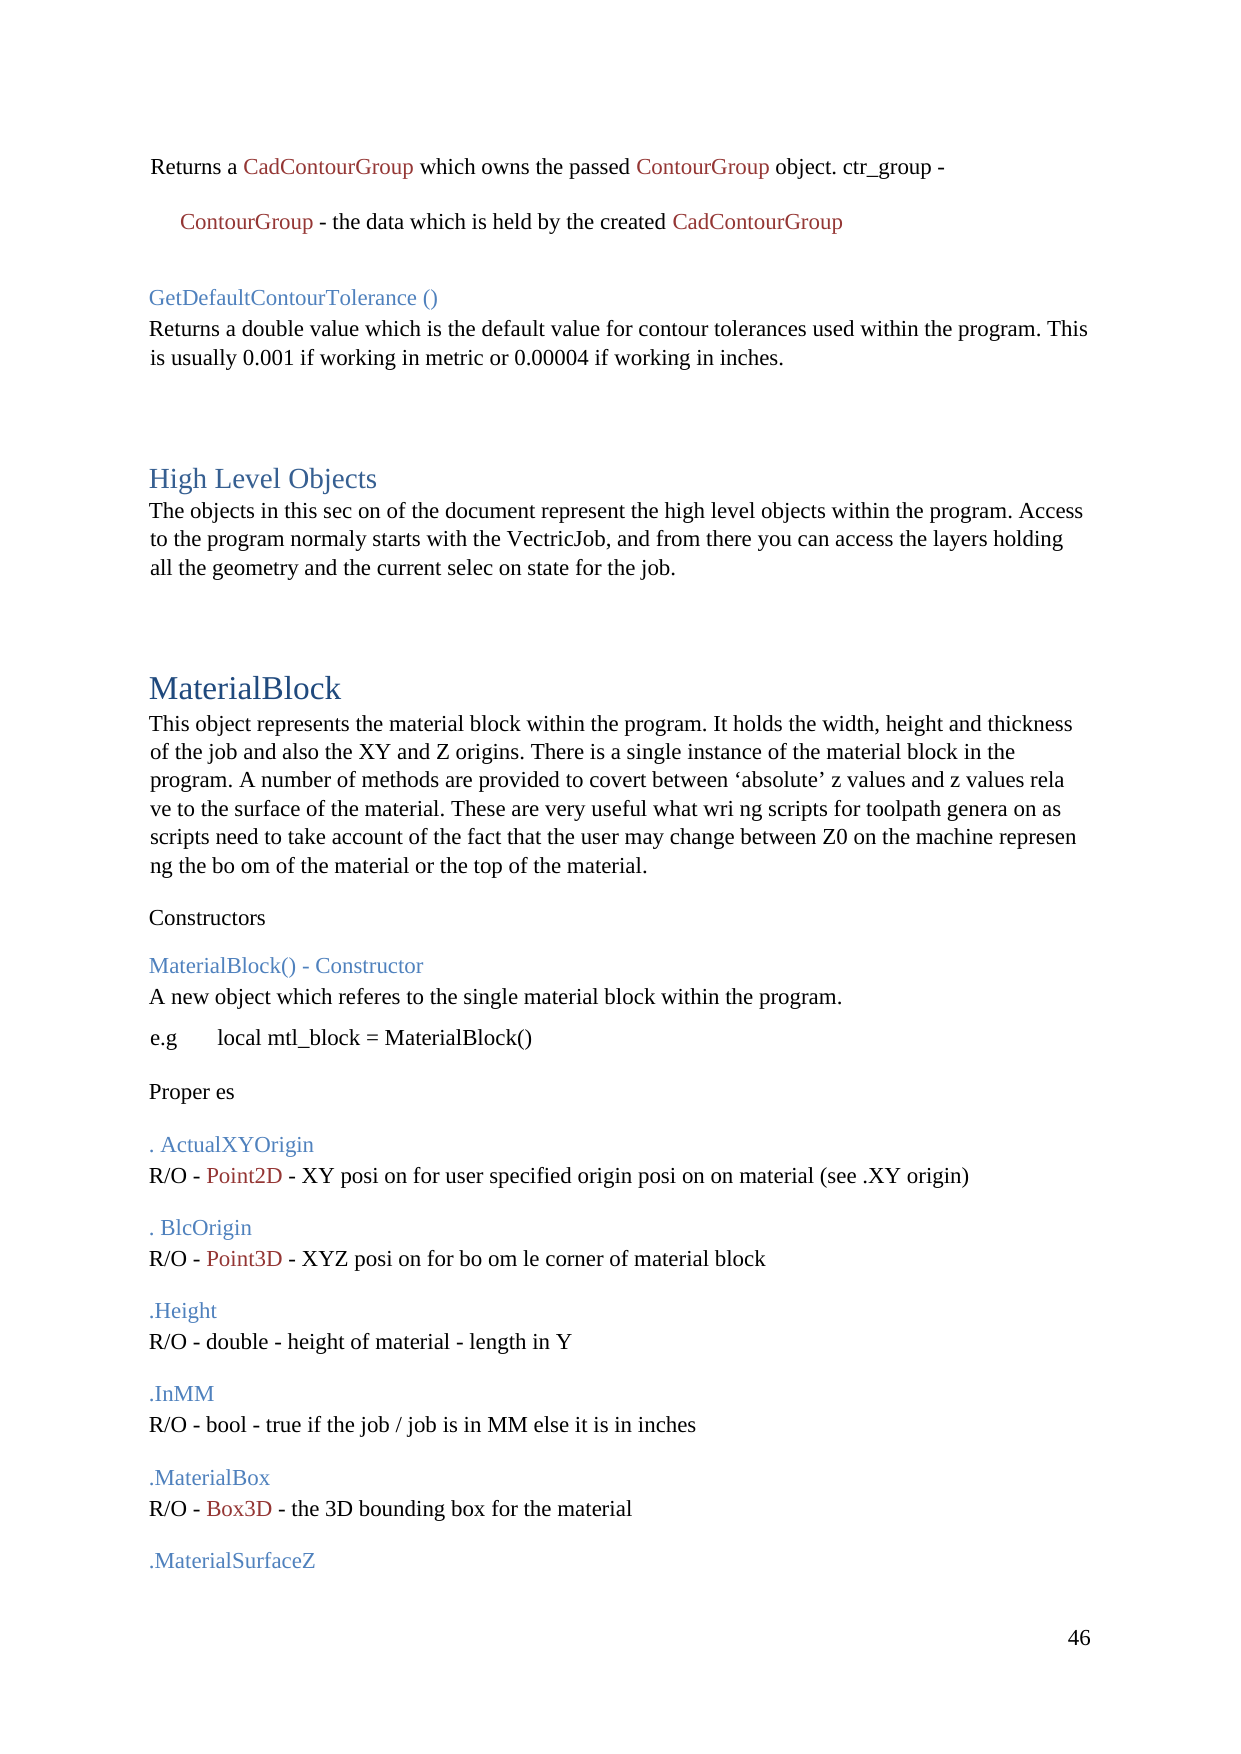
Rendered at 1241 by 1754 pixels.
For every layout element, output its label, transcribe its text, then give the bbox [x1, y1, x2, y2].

text Returns a CadContourGroup which owns the passed ContourGroup object. ctr_group - ContourGroup - the data which is held by the created CadContourGroup [150, 153, 952, 235]
text . BlcOrigin [149, 1214, 1091, 1240]
text Constructors [149, 904, 1091, 930]
text R/O - bool - true if the job / job is in MM else it is in inches [149, 1411, 1090, 1438]
text The objects in this sec on of the document represent the high level objects within the program. Access to the program normaly starts with the VectricJob, and from there you can access the layers holding all the geometry and the current selec on state for the job. [149, 497, 1090, 580]
text .MaterialSurfaceZ [149, 1547, 1091, 1573]
text .InMM [149, 1380, 1091, 1407]
text R/O - Box3D - the 3D bounding box for the material [149, 1495, 1090, 1521]
text Returns a double value which is the default value for contour tolerances used within the program. This is usually 0.001 if working in metric or 0.00004 if working in inches. [149, 315, 1090, 370]
text MaterialBlock() - Constructor [149, 952, 1091, 978]
text .Height [149, 1297, 1091, 1323]
text R/O - Point2D - XY posi on for user specified origin posi on on material (see .XY origin) [149, 1162, 1090, 1188]
text A new object which referes to the single material block within the program. e.g local mtl_block = MaterialBlock() [149, 983, 853, 1051]
subtitle High Level Objects [149, 461, 1091, 494]
text This object represents the material block within the program. It holds the width, height and thickness of the job and also the XY and Z origins. There is a single instance of the material block in the program. A number of methods are provided to covert between ‘absolute’ z values and z values rela ve to the surface of the material. These are very useful what wri ng scripts for toolpath genera on as scripts need to take account of the fact that the user may change between Z0 on the machine represen ng the bo om of the material or the top of the material. [149, 710, 1082, 878]
text R/O - double - height of material - length in Y [149, 1328, 1090, 1354]
text . ActualXYOrigin [149, 1131, 1091, 1157]
text Proper es [149, 1078, 1091, 1104]
text GetDefaultContourTolerance () [149, 284, 1091, 310]
text R/O - Point3D - XYZ posi on for bo om le corner of material block [149, 1245, 1090, 1271]
subtitle MaterialBlock [149, 668, 1091, 707]
text .MaterialBox [149, 1463, 1091, 1490]
